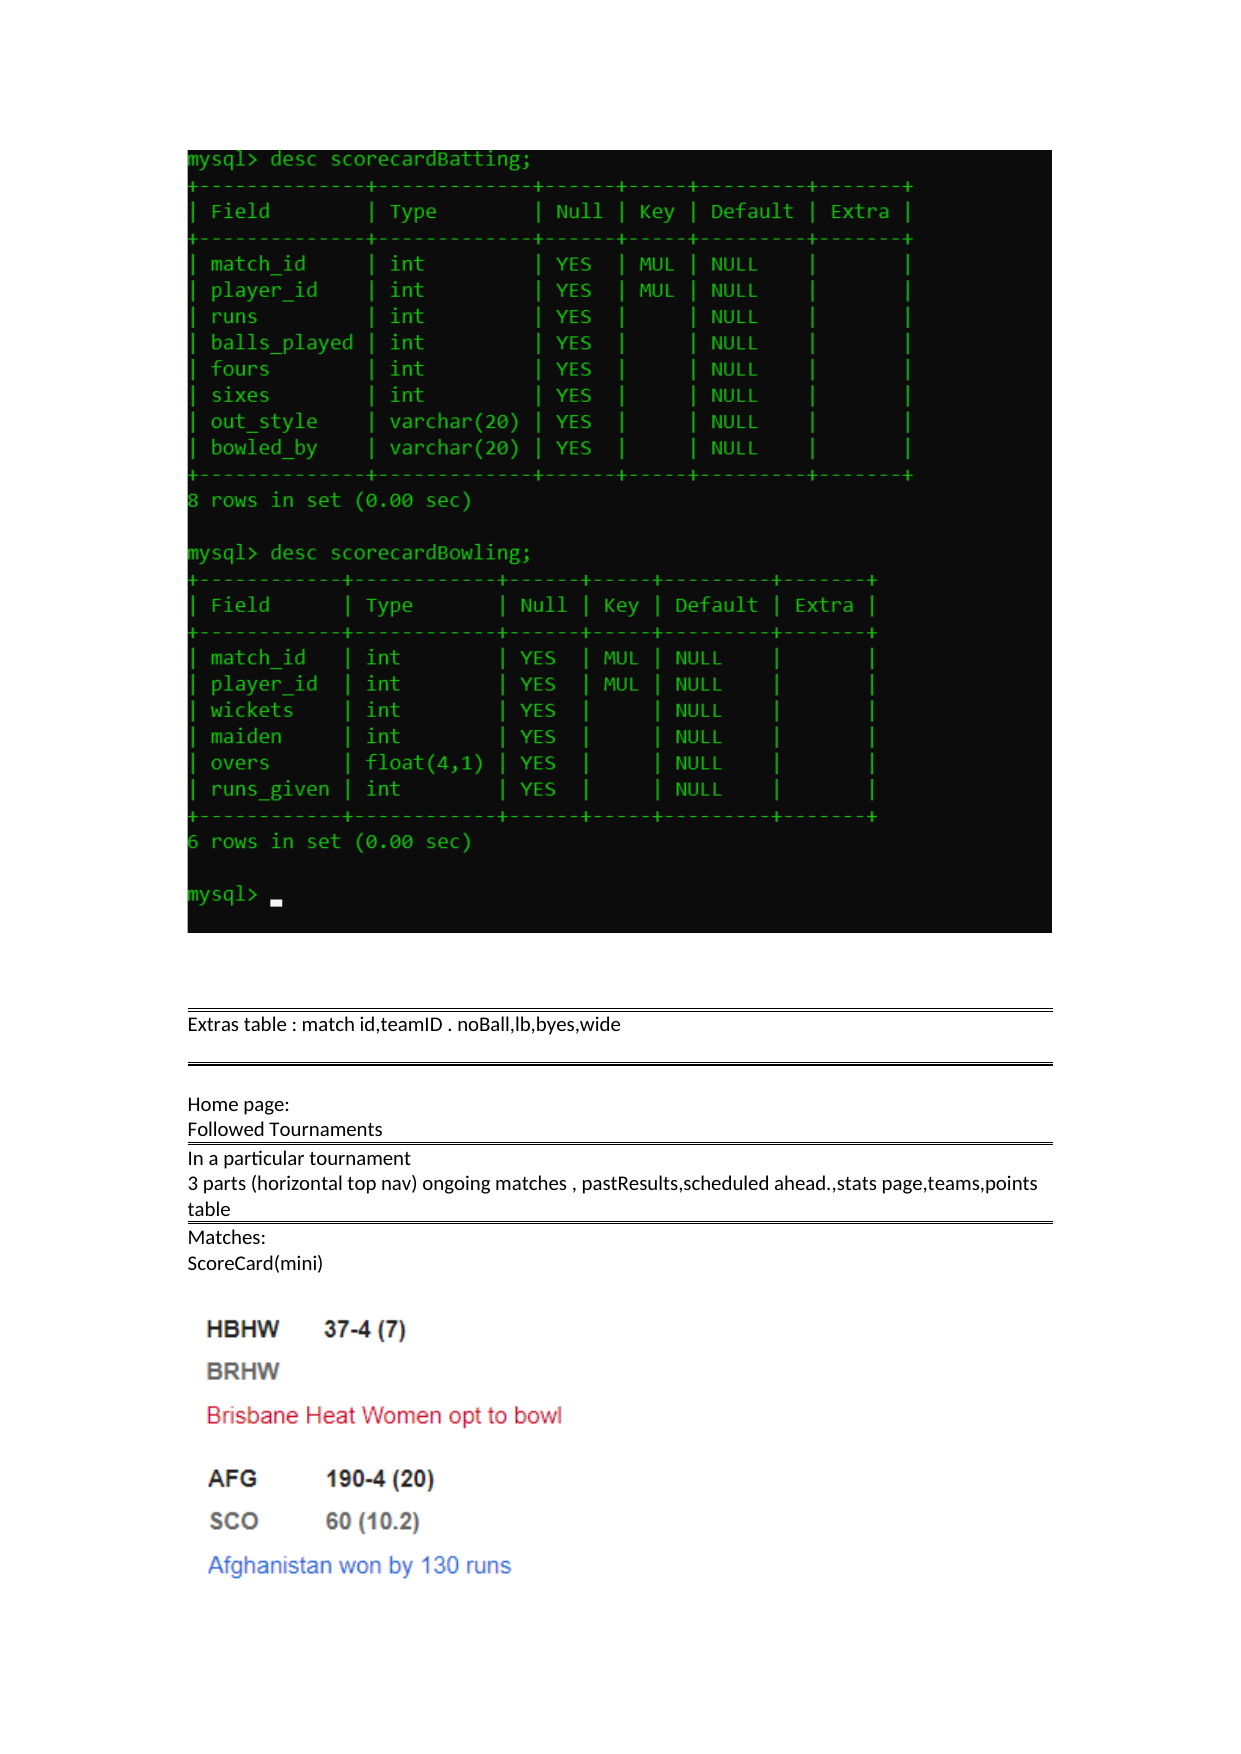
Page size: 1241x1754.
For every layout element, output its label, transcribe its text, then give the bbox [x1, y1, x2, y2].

text Matches: [187, 1224, 1053, 1250]
text ScoreCard(mini) [187, 1250, 1053, 1275]
picture [187, 150, 1052, 933]
text Followed Tournaments [187, 1116, 1053, 1145]
text Home page: [187, 1091, 1053, 1116]
text 3 parts (horizontal top nav) ongoing matches , pastResults,scheduled ahead.,stats page,teams,points table [187, 1170, 1053, 1224]
text Extras table : match id,teamID . noBall,lb,byes,wide [187, 1012, 1053, 1037]
picture [187, 1275, 591, 1591]
text In a particular tournament [187, 1145, 1053, 1170]
